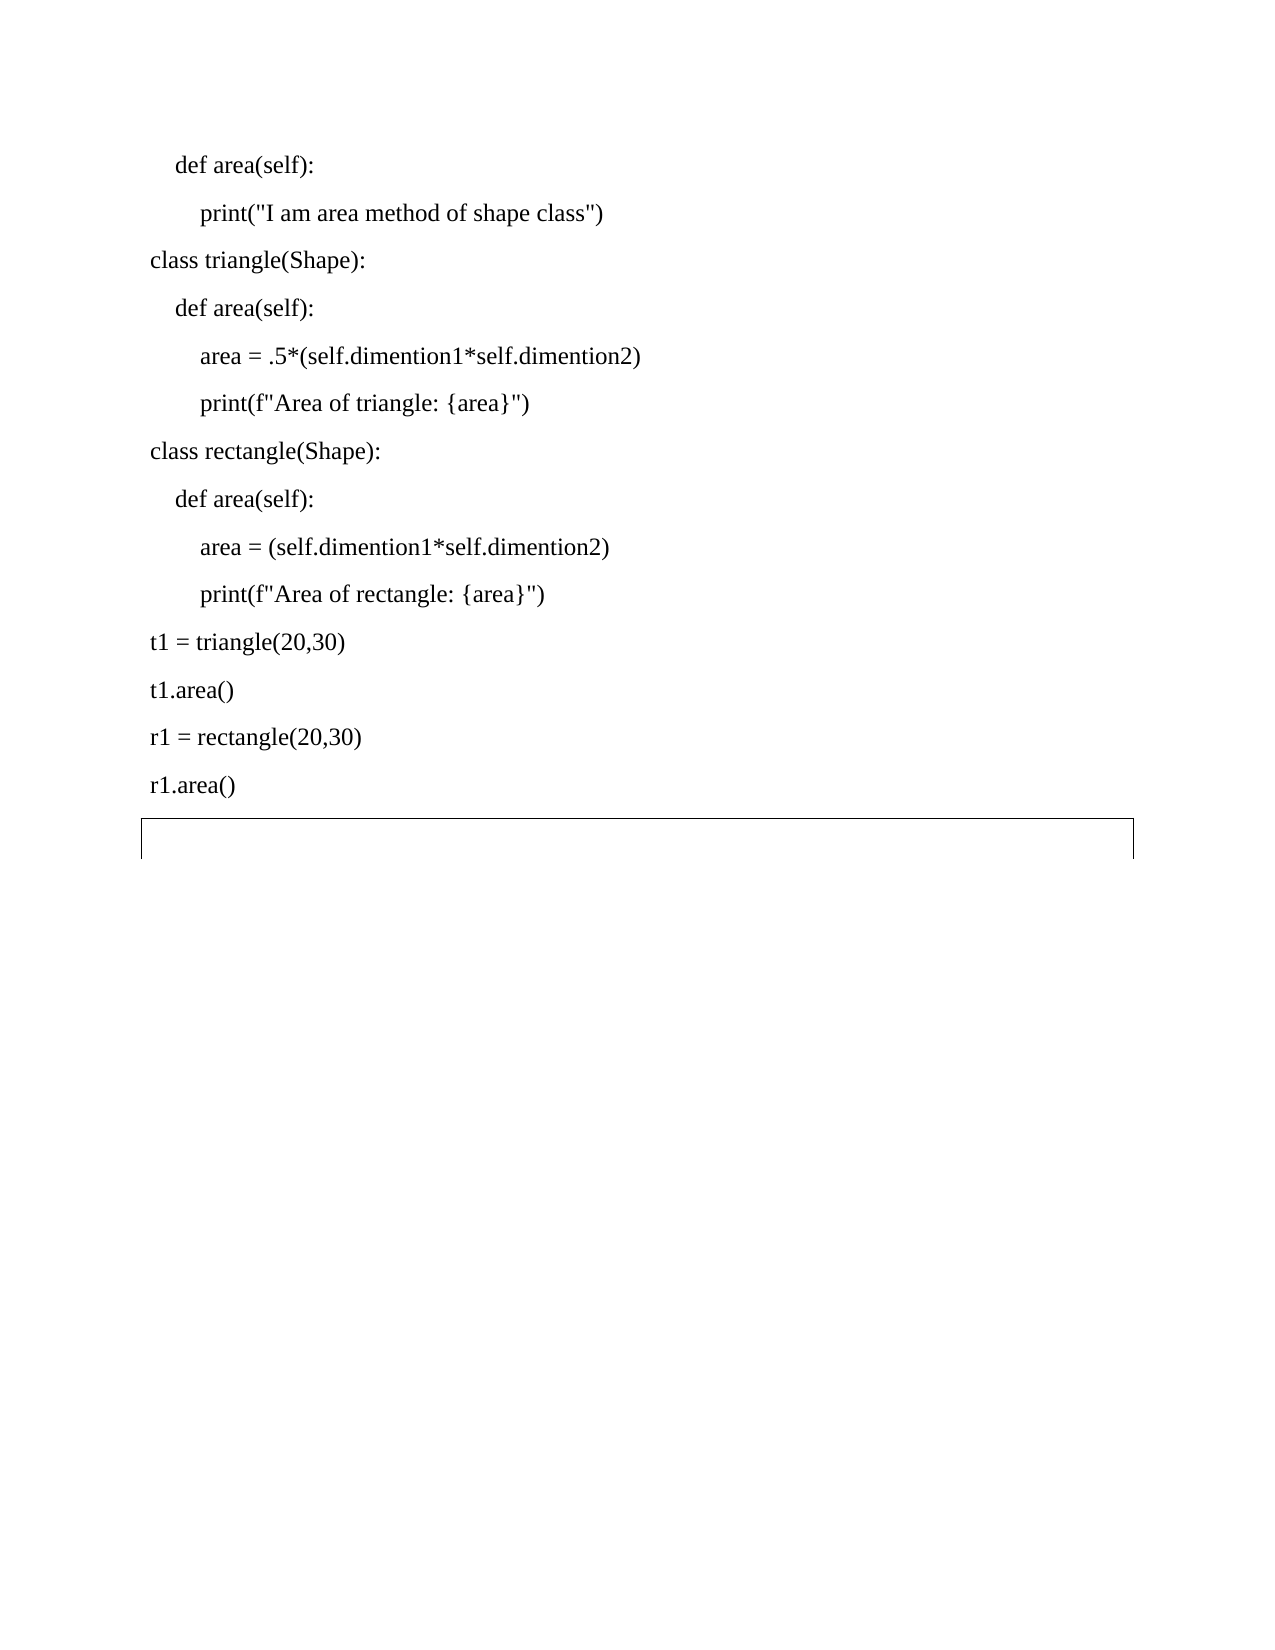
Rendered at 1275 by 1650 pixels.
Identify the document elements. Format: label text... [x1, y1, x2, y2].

text def area(self): [150, 484, 1125, 513]
text print("I am area method of shape class") [150, 198, 1125, 226]
text t1 = triangle(20,30) [150, 627, 1125, 656]
text r1 = rectangle(20,30) [150, 722, 1125, 751]
text def area(self): [150, 293, 1125, 322]
text def area(self): [150, 150, 1125, 179]
text area = (self.dimention1*self.dimention2) [150, 532, 1125, 560]
text t1.area() [150, 675, 1125, 703]
text print(f"Area of rectangle: {area}") [150, 579, 1125, 608]
text r1.area() [150, 770, 1125, 799]
text class triangle(Shape): [150, 245, 1125, 274]
text print(f"Area of triangle: {area}") [150, 388, 1125, 417]
text class rectangle(Shape): [150, 436, 1125, 465]
text area = .5*(self.dimention1*self.dimention2) [150, 341, 1125, 369]
